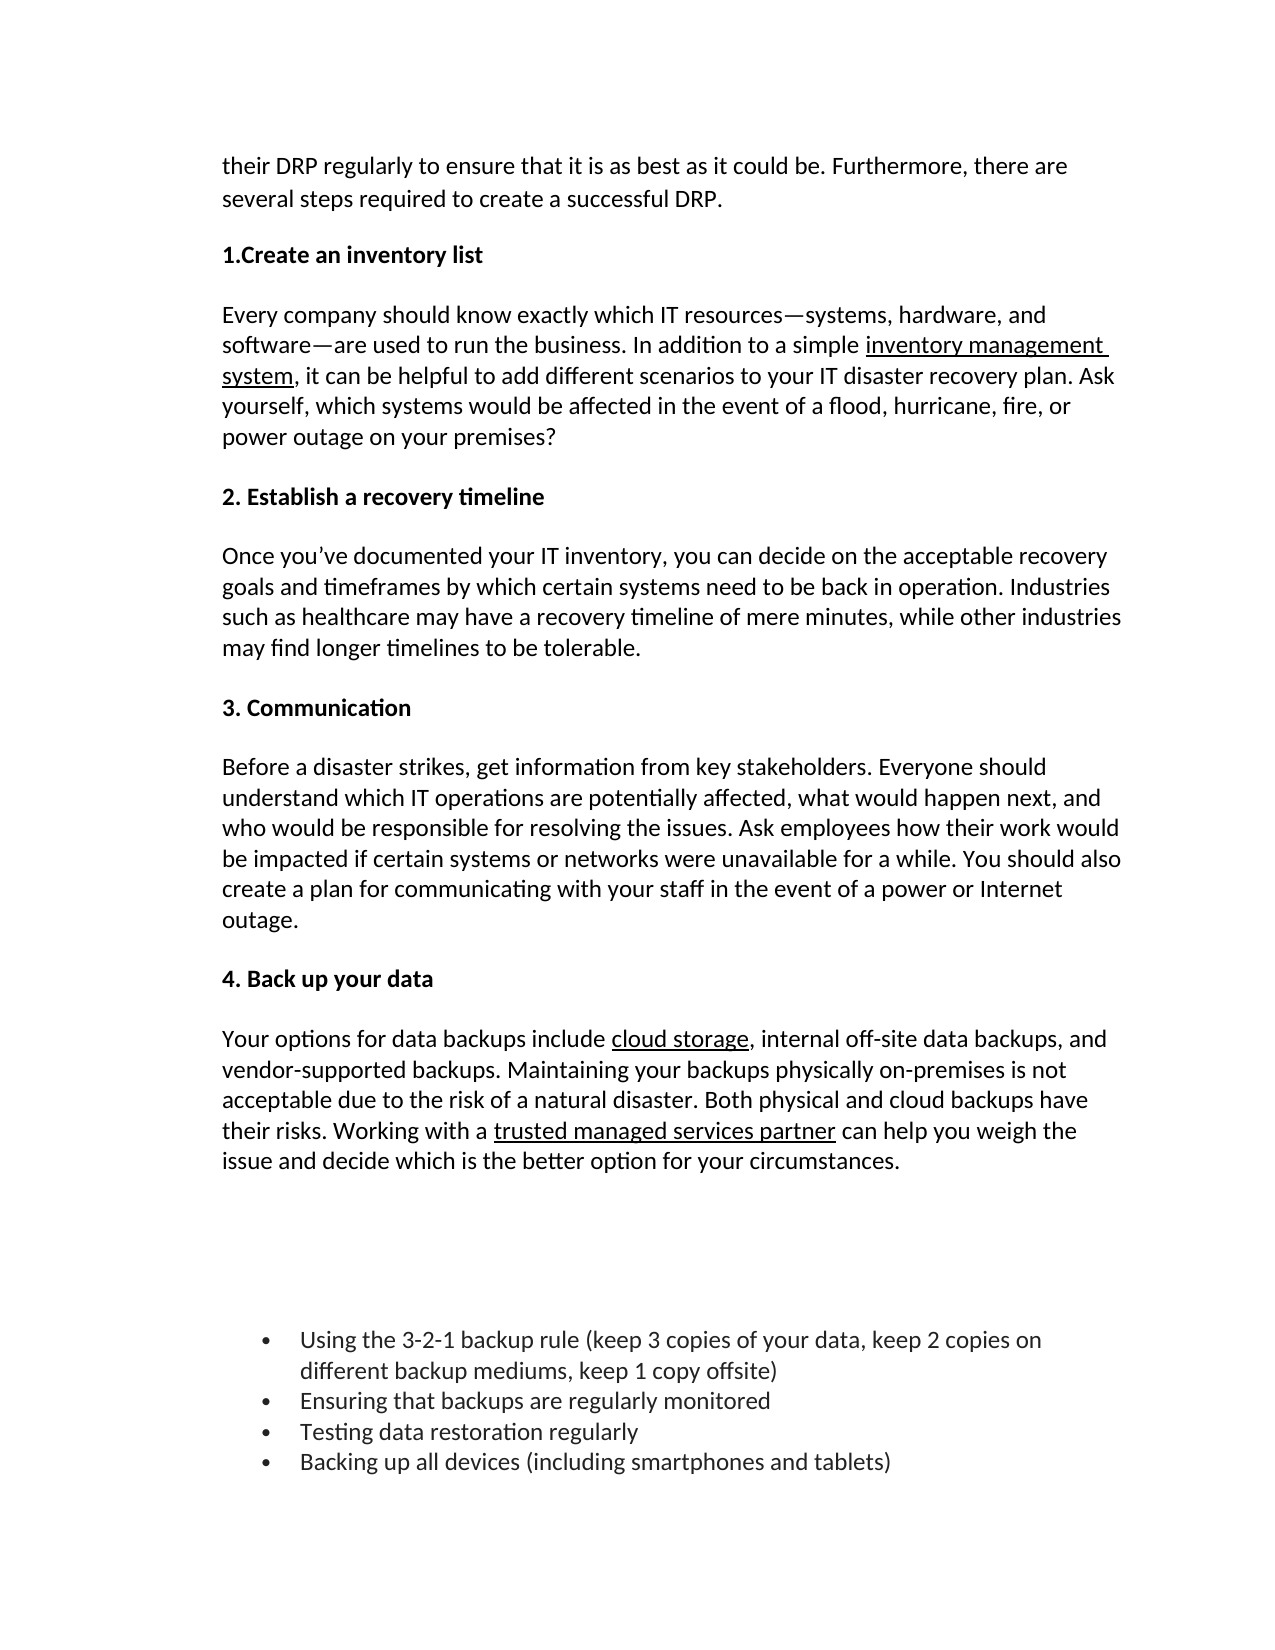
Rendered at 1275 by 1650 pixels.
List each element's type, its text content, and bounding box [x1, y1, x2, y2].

list Testing data restoration regularly [262, 1416, 1125, 1447]
text Before a disaster strikes, get information from key stakeholders. Everyone should understand which IT operations are potentially affected, what would happen next, and who would be responsible for resolving the issues. Ask employees how their work would be impacted if certain systems or networks were unavailable for a while. You should also create a plan for communicating with your staff in the event of a power or Internet outage. [222, 751, 1125, 934]
list Ensuring that backups are regularly monitored [262, 1386, 1125, 1416]
subtitle 3. Communication [150, 692, 1125, 722]
text Once you’ve documented your IT inventory, you can decide on the acceptable recovery goals and timeframes by which certain systems need to be back in operation. Industries such as healthcare may have a recovery timeline of mere minutes, while other industries may find longer timelines to be tolerable. [222, 540, 1125, 662]
text Every company should know exactly which IT resources—systems, hardware, and software—are used to run the business. In addition to a simple inventory management system, it can be helpful to add different scenarios to your IT disaster recovery plan. Ask yourself, which systems would be affected in the event of a flood, hurricane, fire, or power outage on your premises? [222, 299, 1125, 452]
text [222, 150, 1125, 213]
text Your options for data backups include cloud storage, internal off-site data backups, and vendor-supported backups. Maintaining your backups physically on-premises is not acceptable due to the risk of a natural disaster. Both physical and cloud backups have their risks. Working with a trusted managed services partner can help you weigh the issue and decide which is the better option for your circumstances. [222, 1023, 1125, 1176]
subtitle 1.Create an inventory list [150, 239, 1125, 270]
list Backing up all devices (including smartphones and tablets) [262, 1447, 1125, 1477]
list Using the 3-2-1 backup rule (keep 3 copies of your data, keep 2 copies on different backup mediums, keep 1 copy offsite) [262, 1324, 1125, 1386]
subtitle 2. Establish a recovery timeline [150, 481, 1125, 511]
subtitle 4. Back up your data [150, 964, 1125, 994]
